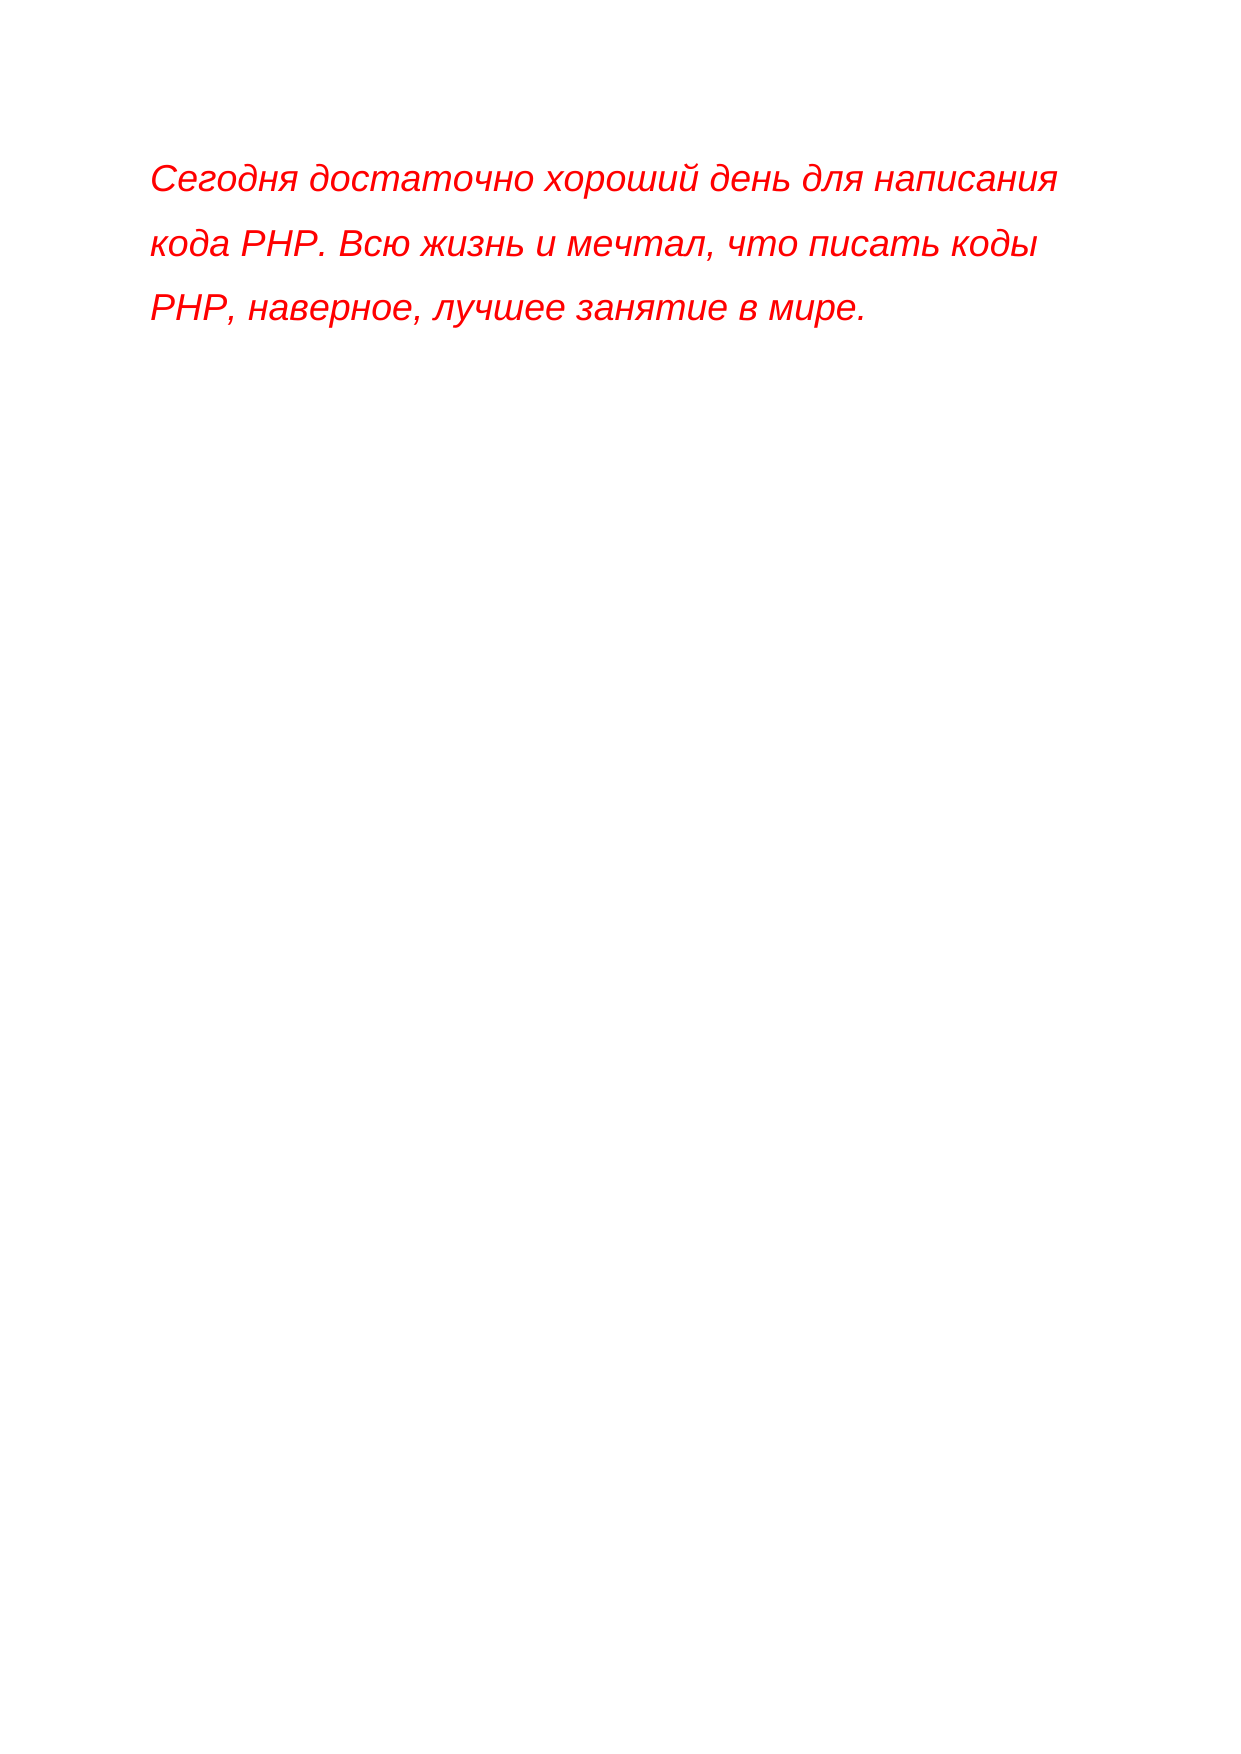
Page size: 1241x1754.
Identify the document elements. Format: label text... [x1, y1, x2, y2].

text Сегодня достаточно хороший день для написания кода PHP. Всю жизнь и мечтал, что писать коды PHP, наверное, лучшее занятие в мире. [150, 156, 1090, 329]
